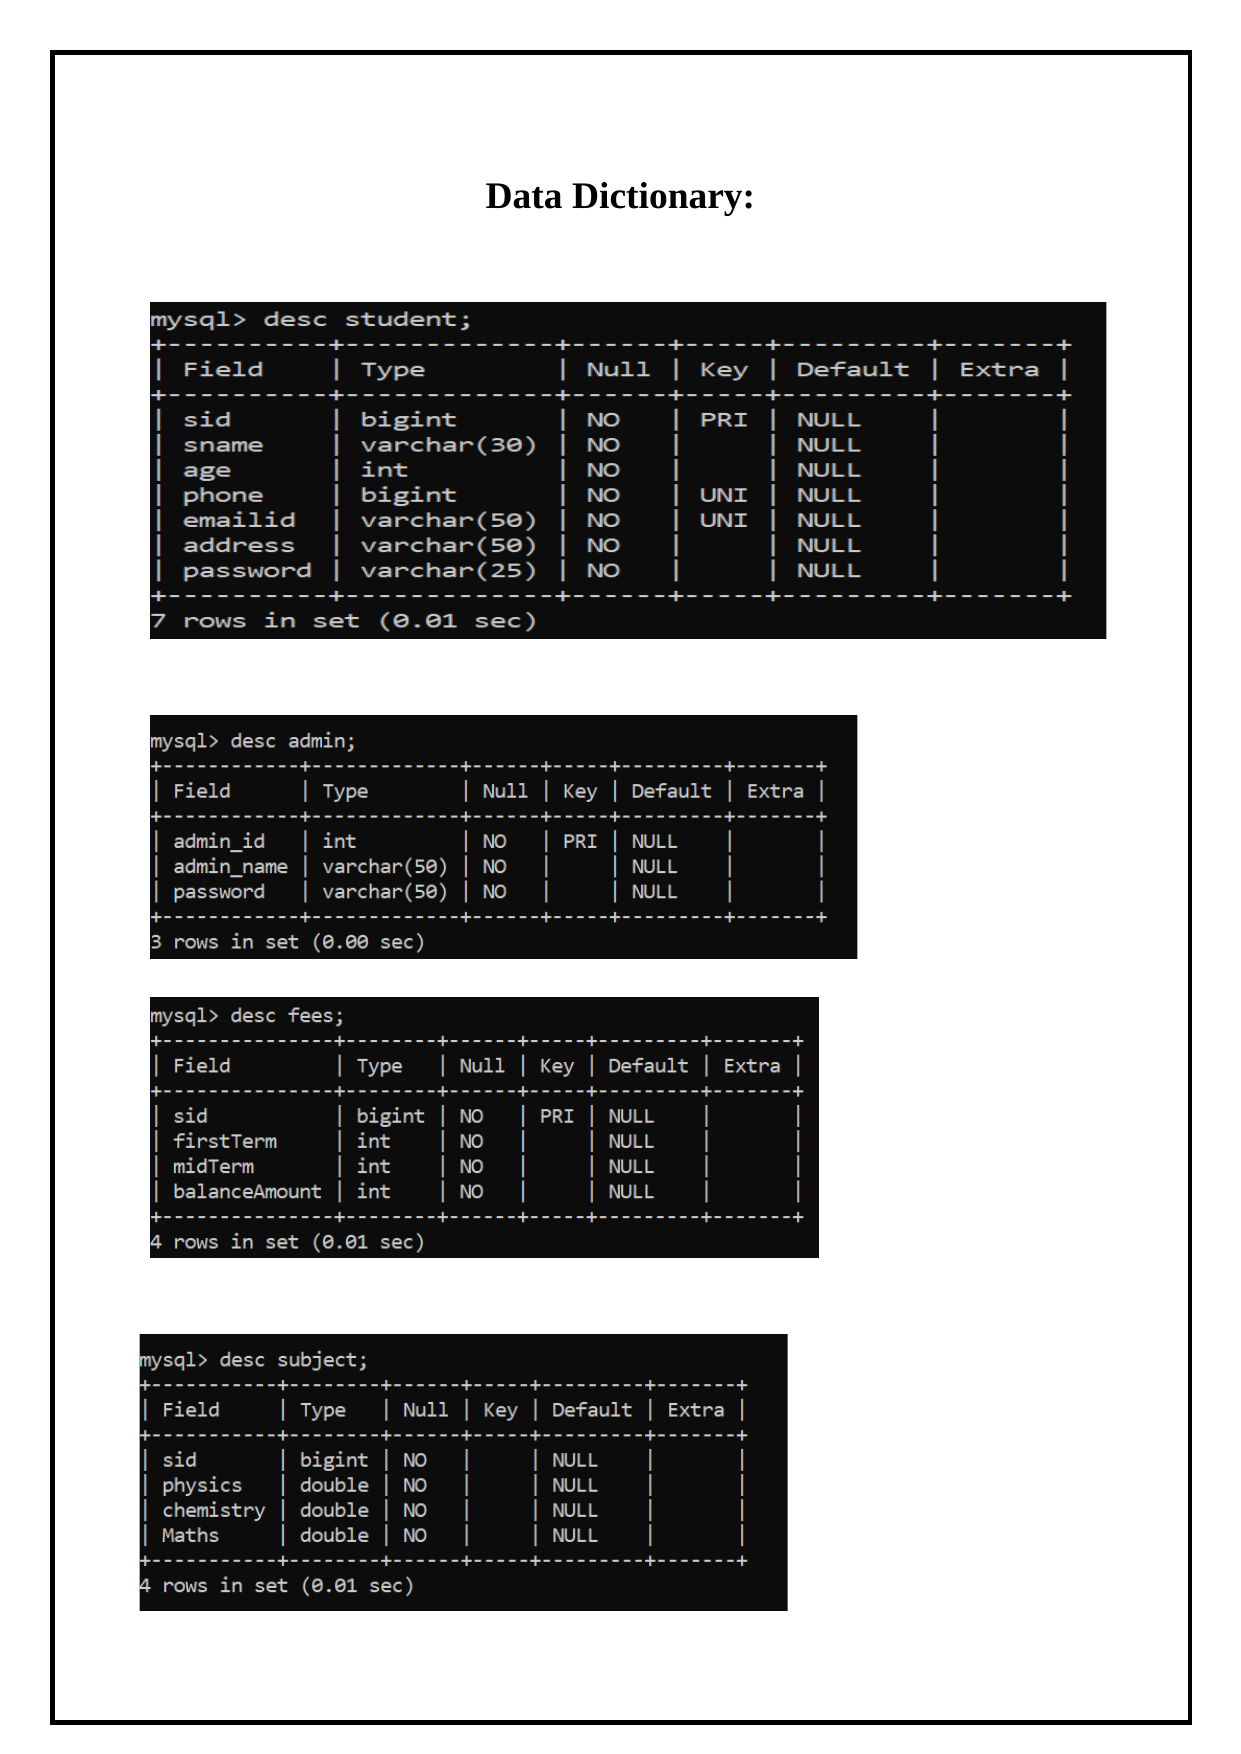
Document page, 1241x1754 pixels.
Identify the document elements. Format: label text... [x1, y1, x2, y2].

subtitle Data Dictionary: [485, 173, 1128, 217]
picture [150, 302, 1107, 639]
picture [150, 997, 819, 1258]
picture [139, 1334, 788, 1611]
picture [150, 715, 858, 959]
